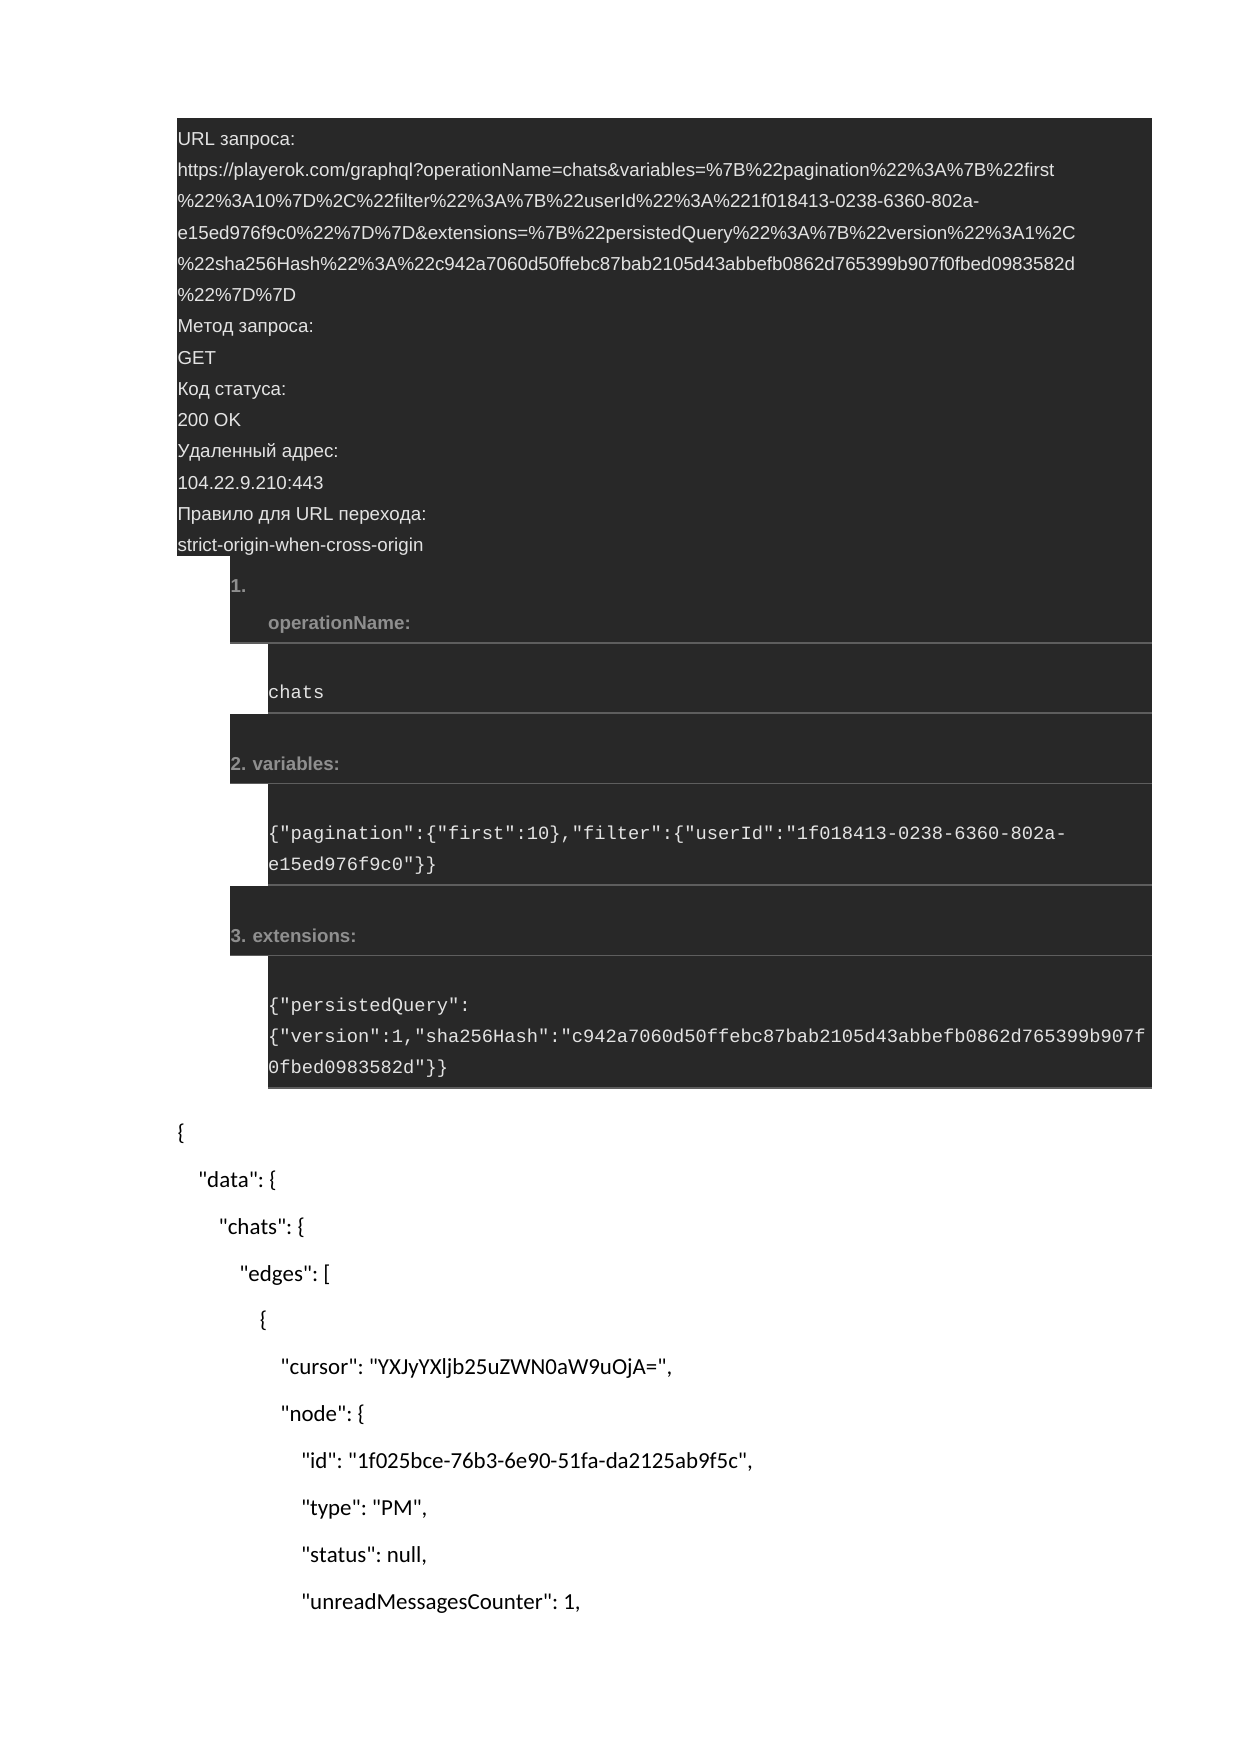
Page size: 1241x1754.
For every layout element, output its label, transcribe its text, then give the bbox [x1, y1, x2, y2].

text "cursor": "YXJyYXljb25uZWN0aW9uOjA=", [177, 1352, 1152, 1381]
text "type": "PM", [177, 1493, 1152, 1521]
text "edges": [ [177, 1259, 1152, 1287]
list operationName: [230, 571, 1152, 642]
text "id": "1f025bce-76b3-6e90-51fa-da2125ab9f5c", [177, 1446, 1152, 1474]
text "unreadMessagesCounter": 1, [177, 1587, 1152, 1615]
list extensions: [230, 915, 1152, 955]
list variables: [230, 743, 1152, 783]
text "status": null, [177, 1540, 1152, 1568]
text https://playerok.com/graphql?operationName=chats&variables=%7B%22pagination%22%3A%7B%22first%22%3A10%7D%2C%22filter%22%3A%7B%22userId%22%3A%221f018413-0238-6360-802a-e15ed976f9c0%22%7D%7D&extensions=%7B%22persistedQuery%22%3A%7B%22version%22%3A1%2C%22sha256Hash%22%3A%22c942a7060d50ffebc87bab2105d43abbefb0862d765399b907f0fbed0983582d%22%7D%7D [177, 149, 1152, 306]
text URL запроса: [177, 118, 1152, 149]
text chats [268, 673, 1152, 712]
text "data": { [177, 1165, 1152, 1193]
text Метод запроса: [177, 306, 1152, 337]
text Удаленный адрес: [177, 431, 1152, 462]
text Правило для URL перехода: [177, 493, 1152, 524]
text GET [177, 337, 1152, 368]
text { [177, 1118, 1152, 1146]
text Код статуса: [177, 368, 1152, 399]
text strict-origin-when-cross-origin [177, 524, 1152, 556]
text "chats": { [177, 1212, 1152, 1240]
text {"persistedQuery":{"version":1,"sha256Hash":"c942a7060d50ffebc87bab2105d43abbefb0862d765399b907f0fbed0983582d"}} [268, 985, 1152, 1087]
text "node": { [177, 1399, 1152, 1427]
text 200 OK [177, 399, 1152, 431]
text { [177, 1306, 1152, 1334]
text 104.22.9.210:443 [177, 462, 1152, 493]
text {"pagination":{"first":10},"filter":{"userId":"1f018413-0238-6360-802a-e15ed976f9c0"}} [268, 813, 1152, 884]
